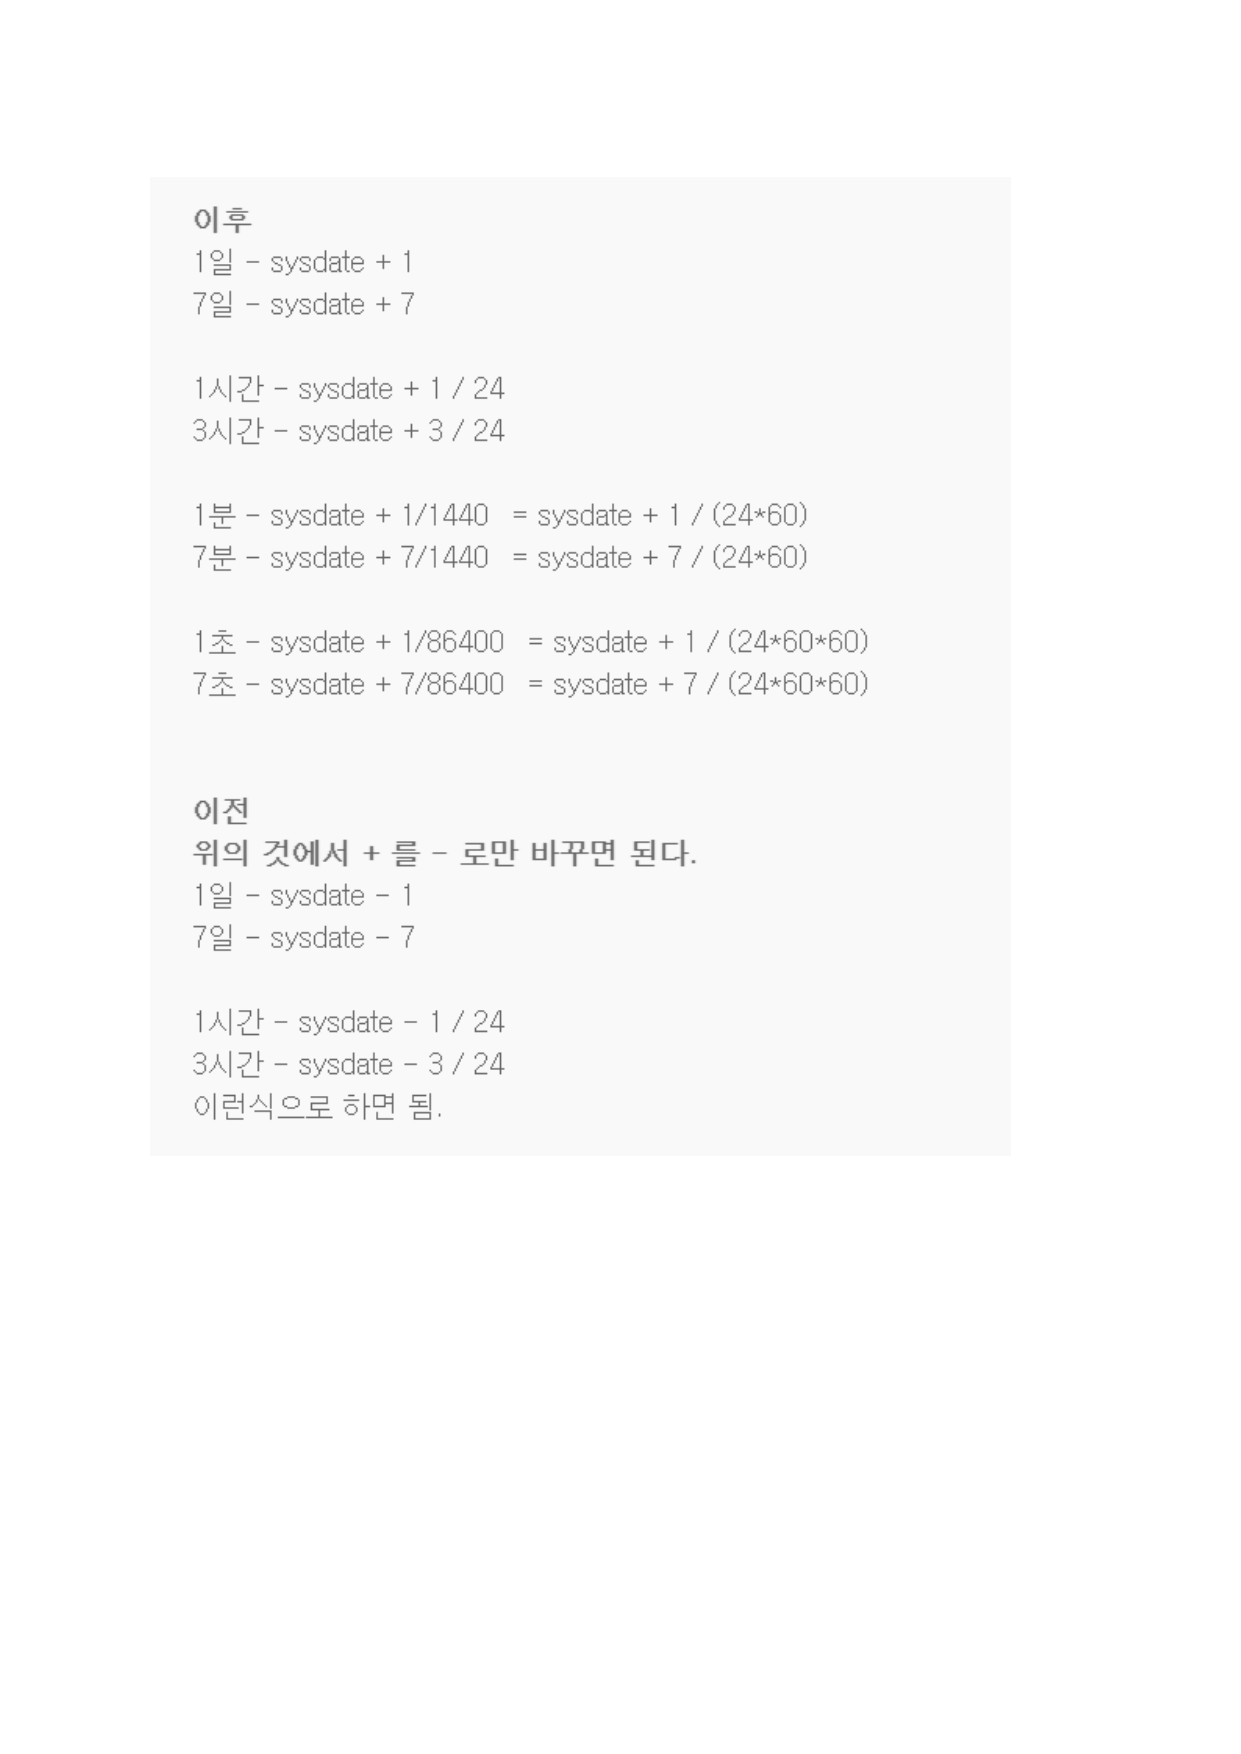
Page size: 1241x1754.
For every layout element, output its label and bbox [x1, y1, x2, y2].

picture [150, 177, 1011, 1156]
